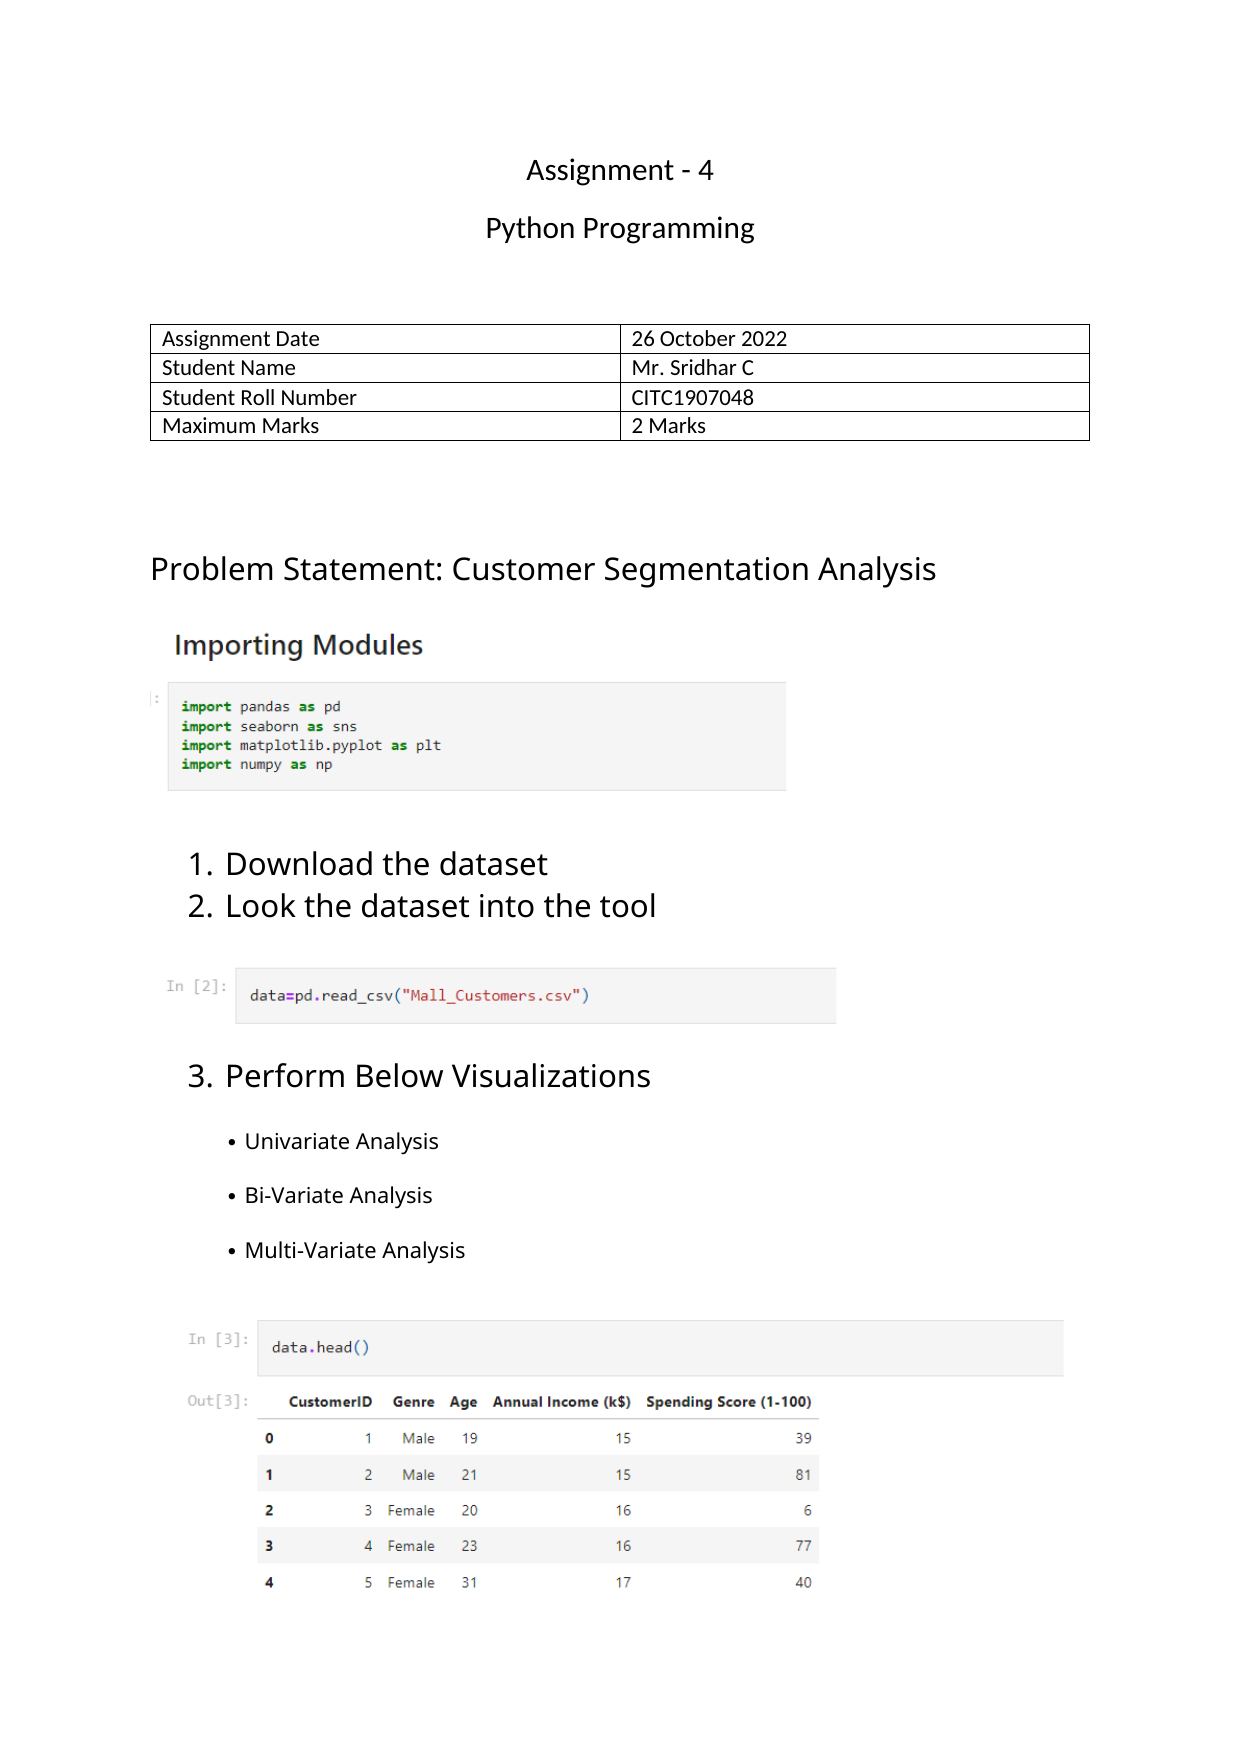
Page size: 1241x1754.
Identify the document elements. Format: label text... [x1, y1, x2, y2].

text Problem Statement: Customer Segmentation Analysis [150, 547, 1090, 589]
text ∙ Bi-Variate Analysis [225, 1181, 1090, 1210]
table_header Assignment Date [151, 325, 620, 352]
text ∙ Univariate Analysis [225, 1126, 1090, 1156]
picture [150, 1320, 1064, 1598]
text Assignment - 4 [150, 150, 1090, 188]
list Perform Below Visualizations [187, 1054, 1090, 1097]
table_cell Maximum Marks [151, 412, 620, 440]
text Python Programming [150, 208, 1090, 246]
list Look the dataset into the tool [187, 884, 1090, 927]
table_cell 2 Marks [621, 412, 1089, 440]
picture [150, 618, 787, 813]
list Download the dataset [187, 842, 1090, 884]
text ∙ Multi-Variate Analysis [225, 1235, 1090, 1265]
table_header 26 October 2022 [621, 325, 1089, 352]
table_cell CITC1907048 [621, 383, 1089, 411]
table_cell Student Roll Number [151, 383, 620, 411]
table_cell Student Name [151, 354, 620, 382]
table_cell Mr. Sridhar C [621, 354, 1089, 382]
picture [150, 956, 837, 1025]
